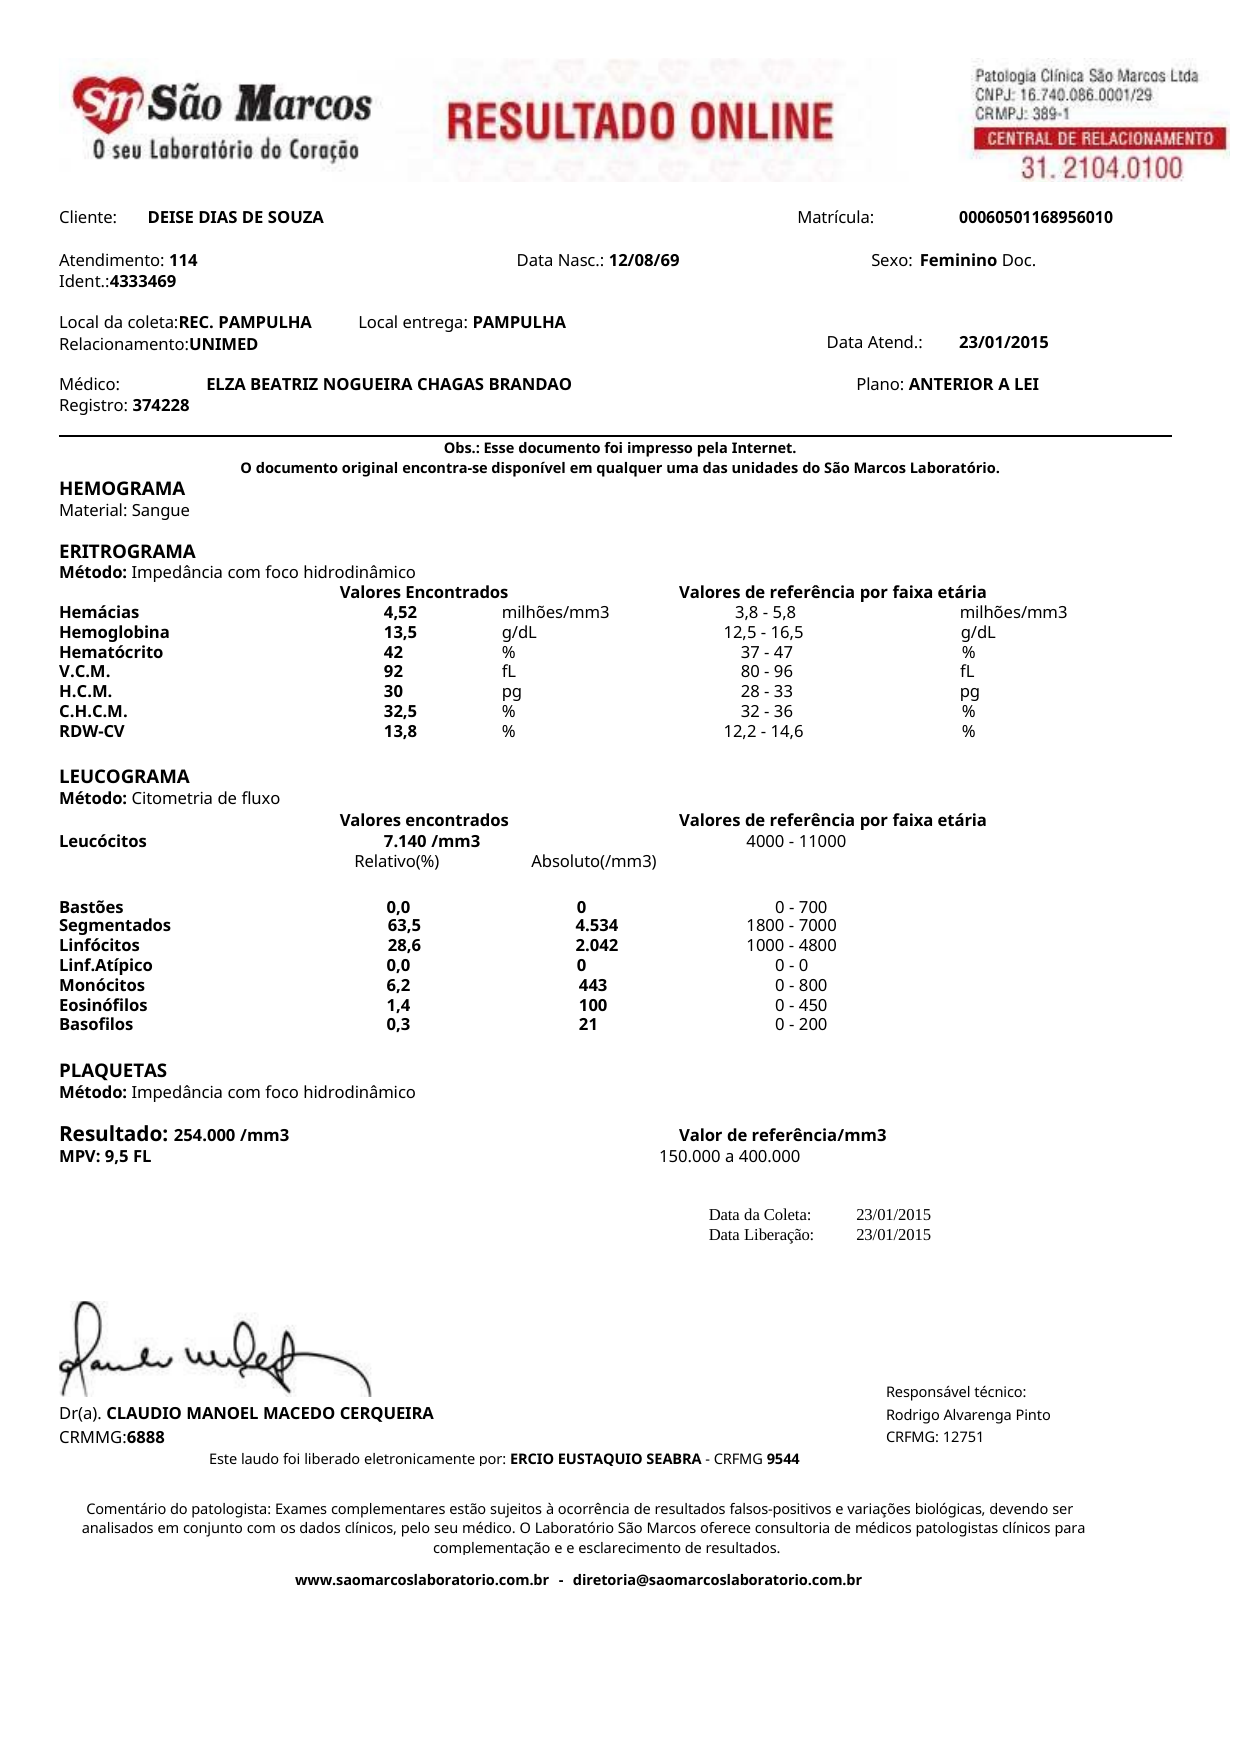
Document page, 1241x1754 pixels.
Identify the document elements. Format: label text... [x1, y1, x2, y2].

table_cell 0,3 [284, 1016, 500, 1044]
table_cell 0 - 450 [688, 996, 853, 1016]
table_cell 1,4 [284, 996, 500, 1016]
table_cell 42 [283, 644, 463, 663]
table_cell 30 [283, 683, 463, 703]
table_header milhões/mm3 [463, 603, 669, 624]
table_cell 6,2 [284, 976, 500, 996]
table_cell Eosinófilos [55, 996, 284, 1016]
table_cell 0 - 200 [688, 1016, 853, 1044]
picture [58, 58, 1230, 182]
text Obs.: Esse documento foi impresso pela Internet. [419, 438, 821, 458]
text Leucócitos 7.140 /mm3 4000 - 11000 Relativo(%) Absoluto(/mm3) [59, 832, 861, 872]
table_cell 32 - 36 [669, 703, 888, 723]
table_cell g/dL [889, 624, 1077, 644]
table_header 4,52 [283, 603, 463, 624]
table_cell C.H.C.M. [55, 703, 282, 723]
table_cell % [463, 703, 669, 723]
table_cell 37 - 47 [669, 644, 888, 663]
table_header Hemácias [55, 603, 282, 624]
table_header Data da Coleta: [704, 1197, 835, 1226]
subtitle HEMOGRAMA [59, 478, 1240, 500]
table_cell H.C.M. [55, 683, 282, 703]
table_cell % [463, 723, 669, 751]
subtitle Valores Encontrados Valores de referência por faixa etária [339, 582, 1240, 602]
table_cell Linfócitos [55, 937, 284, 956]
table_cell V.C.M. [55, 664, 282, 683]
table_cell 12,2 - 14,6 [669, 723, 888, 751]
subtitle ERITROGRAMA [59, 540, 1240, 563]
table_cell 28,6 [284, 937, 500, 956]
table_header 0 - 700 [688, 888, 853, 917]
table_cell pg [463, 683, 669, 703]
table_cell 32,5 [283, 703, 463, 723]
table_cell RDW-CV [55, 723, 282, 751]
table_cell 13,8 [283, 723, 463, 751]
table_cell Hematócrito [55, 644, 282, 663]
text MPV: 9,5 FL 150.000 a 400.000 [59, 1146, 1240, 1167]
table_cell 1000 - 4800 [688, 937, 853, 956]
table_cell fL [463, 664, 669, 683]
subtitle PLAQUETAS [59, 1059, 1240, 1082]
table_header 3,8 - 5,8 [669, 603, 888, 624]
table_cell Data Liberação: [704, 1226, 835, 1255]
table_cell 0 - 0 [688, 956, 853, 976]
table_cell 12,5 - 16,5 [669, 624, 888, 644]
table_cell Basofilos [55, 1016, 284, 1044]
table_cell 63,5 [284, 917, 500, 937]
table_cell fL [889, 664, 1077, 683]
table_cell pg [889, 683, 1077, 703]
table_cell 21 [500, 1016, 687, 1044]
text Material: Sangue [59, 500, 1240, 520]
picture [58, 1301, 372, 1397]
table_header 23/01/2015 [835, 1197, 935, 1226]
table_cell 1800 - 7000 [688, 917, 853, 937]
table_cell 0,0 [284, 956, 500, 976]
table_cell 23/01/2015 [835, 1226, 935, 1255]
table_cell % [889, 703, 1077, 723]
text Resultado: 254.000 /mm3 Valor de referência/mm3 [59, 1121, 1240, 1146]
table_cell 0 [500, 956, 687, 976]
text LEUCOGRAMA [59, 766, 298, 788]
text O documento original encontra-se disponível em qualquer uma das unidades do São Marcos Laboratório. [194, 458, 1045, 478]
table_cell 443 [500, 976, 687, 996]
table_cell % [463, 644, 669, 663]
table_cell % [889, 644, 1077, 663]
table_cell % [889, 723, 1077, 751]
table_header 0 [500, 888, 687, 917]
text Método: Citometria de fluxo [59, 788, 298, 808]
table_cell 80 - 96 [669, 664, 888, 683]
table_header milhões/mm3 [889, 603, 1077, 624]
table_cell 28 - 33 [669, 683, 888, 703]
table_cell 0 - 800 [688, 976, 853, 996]
table_cell 2.042 [500, 937, 687, 956]
table_cell 13,5 [283, 624, 463, 644]
text Método: Impedância com foco hidrodinâmico [59, 1082, 1240, 1102]
table_cell Monócitos [55, 976, 284, 996]
text Método: Impedância com foco hidrodinâmico [59, 563, 1240, 582]
table_header Bastões [55, 888, 284, 917]
table_cell g/dL [463, 624, 669, 644]
table_cell 92 [283, 664, 463, 683]
subtitle Valores encontrados Valores de referência por faixa etária [339, 809, 1240, 832]
table_cell Segmentados [55, 917, 284, 937]
table_cell 4.534 [500, 917, 687, 937]
table_cell 100 [500, 996, 687, 1016]
table_cell Linf.Atípico [55, 956, 284, 976]
table_cell Hemoglobina [55, 624, 282, 644]
table_header 0,0 [284, 888, 500, 917]
